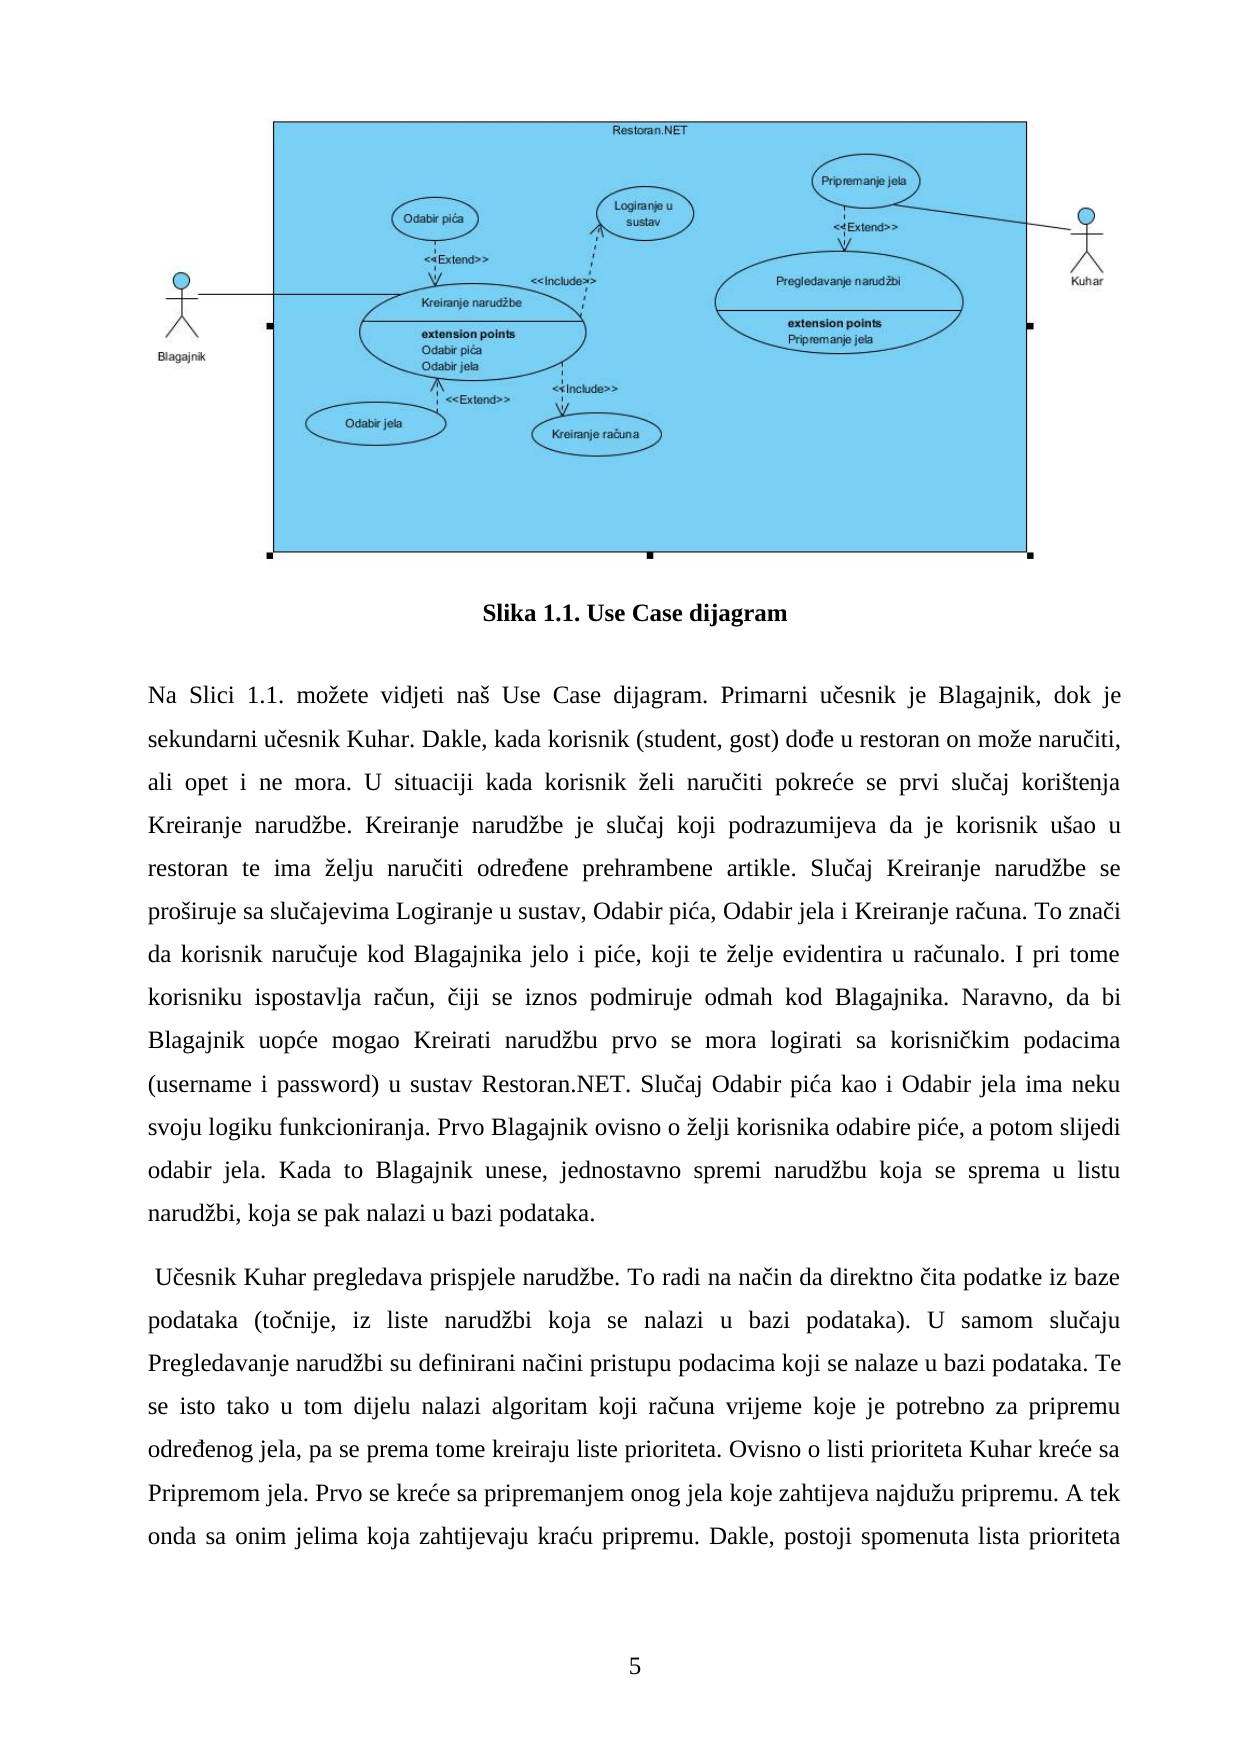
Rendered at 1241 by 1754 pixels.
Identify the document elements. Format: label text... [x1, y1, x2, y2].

picture [147, 102, 1123, 573]
text Na Slici 1.1. možete vidjeti naš Use Case dijagram. Primarni učesnik je Blagajnik, dok je sekundarni učesnik Kuhar. Dakle, kada korisnik (student, gost) dođe u restoran on može naručiti, ali opet i ne mora. U situaciji kada korisnik želi naručiti pokreće se prvi slučaj korištenja Kreiranje narudžbe. Kreiranje narudžbe je slučaj koji podrazumijeva da je korisnik ušao u restoran te ima želju naručiti određene prehrambene artikle. Slučaj Kreiranje narudžbe se proširuje sa slučajevima Logiranje u sustav, Odabir pića, Odabir jela i Kreiranje računa. To znači da korisnik naručuje kod Blagajnika jelo i piće, koji te želje evidentira u računalo. I pri tome korisniku ispostavlja račun, čiji se iznos podmiruje odmah kod Blagajnika. Naravno, da bi Blagajnik uopće mogao Kreirati narudžbu prvo se mora logirati sa korisničkim podacima (username i password) u sustav Restoran.NET. Slučaj Odabir pića kao i Odabir jela ima neku svoju logiku funkcioniranja. Prvo Blagajnik ovisno o želji korisnika odabire piće, a potom slijedi odabir jela. Kada to Blagajnik unese, jednostavno spremi narudžbu koja se sprema u listu narudžbi, koja se pak nalazi u bazi podataka. [148, 681, 1122, 1227]
text Slika 1.1. Use Case dijagram [148, 598, 1122, 627]
